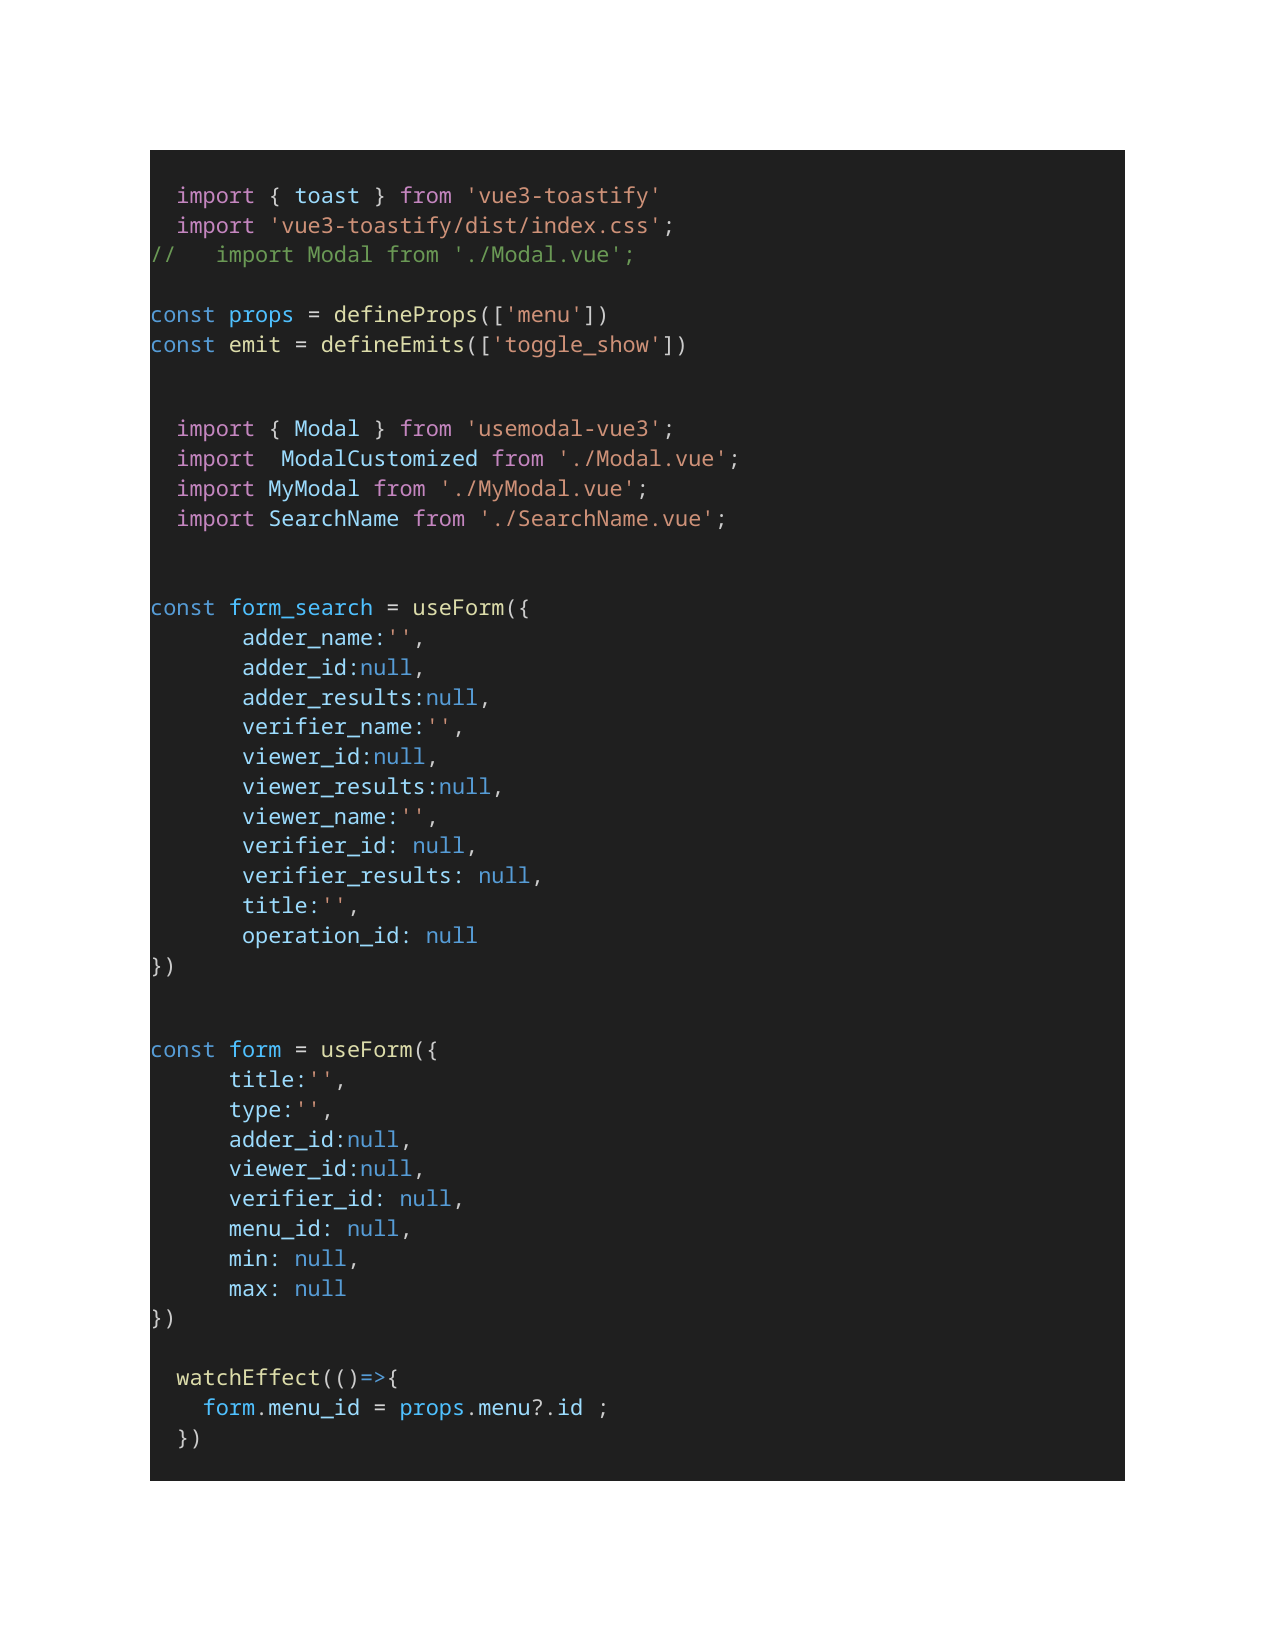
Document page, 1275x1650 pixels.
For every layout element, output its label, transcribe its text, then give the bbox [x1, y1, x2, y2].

text viewer_name:'', [150, 801, 1125, 830]
text title:'', [150, 1064, 1125, 1094]
text viewer_id:null, [150, 1153, 1125, 1183]
text min: null, [150, 1243, 1125, 1272]
text // import Modal from './Modal.vue'; [150, 239, 1125, 269]
text type:'', [150, 1094, 1125, 1123]
text verifier_name:'', [150, 711, 1125, 741]
text import { Modal } from 'usemodal-vue3'; [150, 413, 1125, 443]
text const form = useForm({ [150, 1034, 1125, 1064]
text viewer_id:null, [150, 741, 1125, 771]
text title:'', [150, 890, 1125, 920]
text form.menu_id = props.menu?.id ; [150, 1392, 1125, 1421]
text adder_results:null, [150, 681, 1125, 711]
text adder_id:null, [150, 1123, 1125, 1153]
text const props = defineProps(['menu']) [150, 299, 1125, 329]
text adder_id:null, [150, 652, 1125, 681]
text }) [150, 1421, 1125, 1451]
text const form_search = useForm({ [150, 592, 1125, 622]
text verifier_results: null, [150, 860, 1125, 890]
text adder_name:'', [150, 622, 1125, 652]
text watchEffect(()=>{ [150, 1362, 1125, 1392]
text }) [150, 949, 1125, 979]
text viewer_results:null, [150, 771, 1125, 801]
text operation_id: null [150, 920, 1125, 949]
text import { toast } from 'vue3-toastify' [150, 180, 1125, 209]
text const emit = defineEmits(['toggle_show']) [150, 329, 1125, 358]
text import ModalCustomized from './Modal.vue'; [150, 443, 1125, 473]
text max: null [150, 1272, 1125, 1302]
text }) [150, 1302, 1125, 1332]
text import 'vue3-toastify/dist/index.css'; [150, 209, 1125, 239]
text menu_id: null, [150, 1213, 1125, 1243]
text import MyModal from './MyModal.vue'; [150, 473, 1125, 503]
text verifier_id: null, [150, 1183, 1125, 1213]
text import SearchName from './SearchName.vue'; [150, 503, 1125, 532]
text verifier_id: null, [150, 830, 1125, 860]
